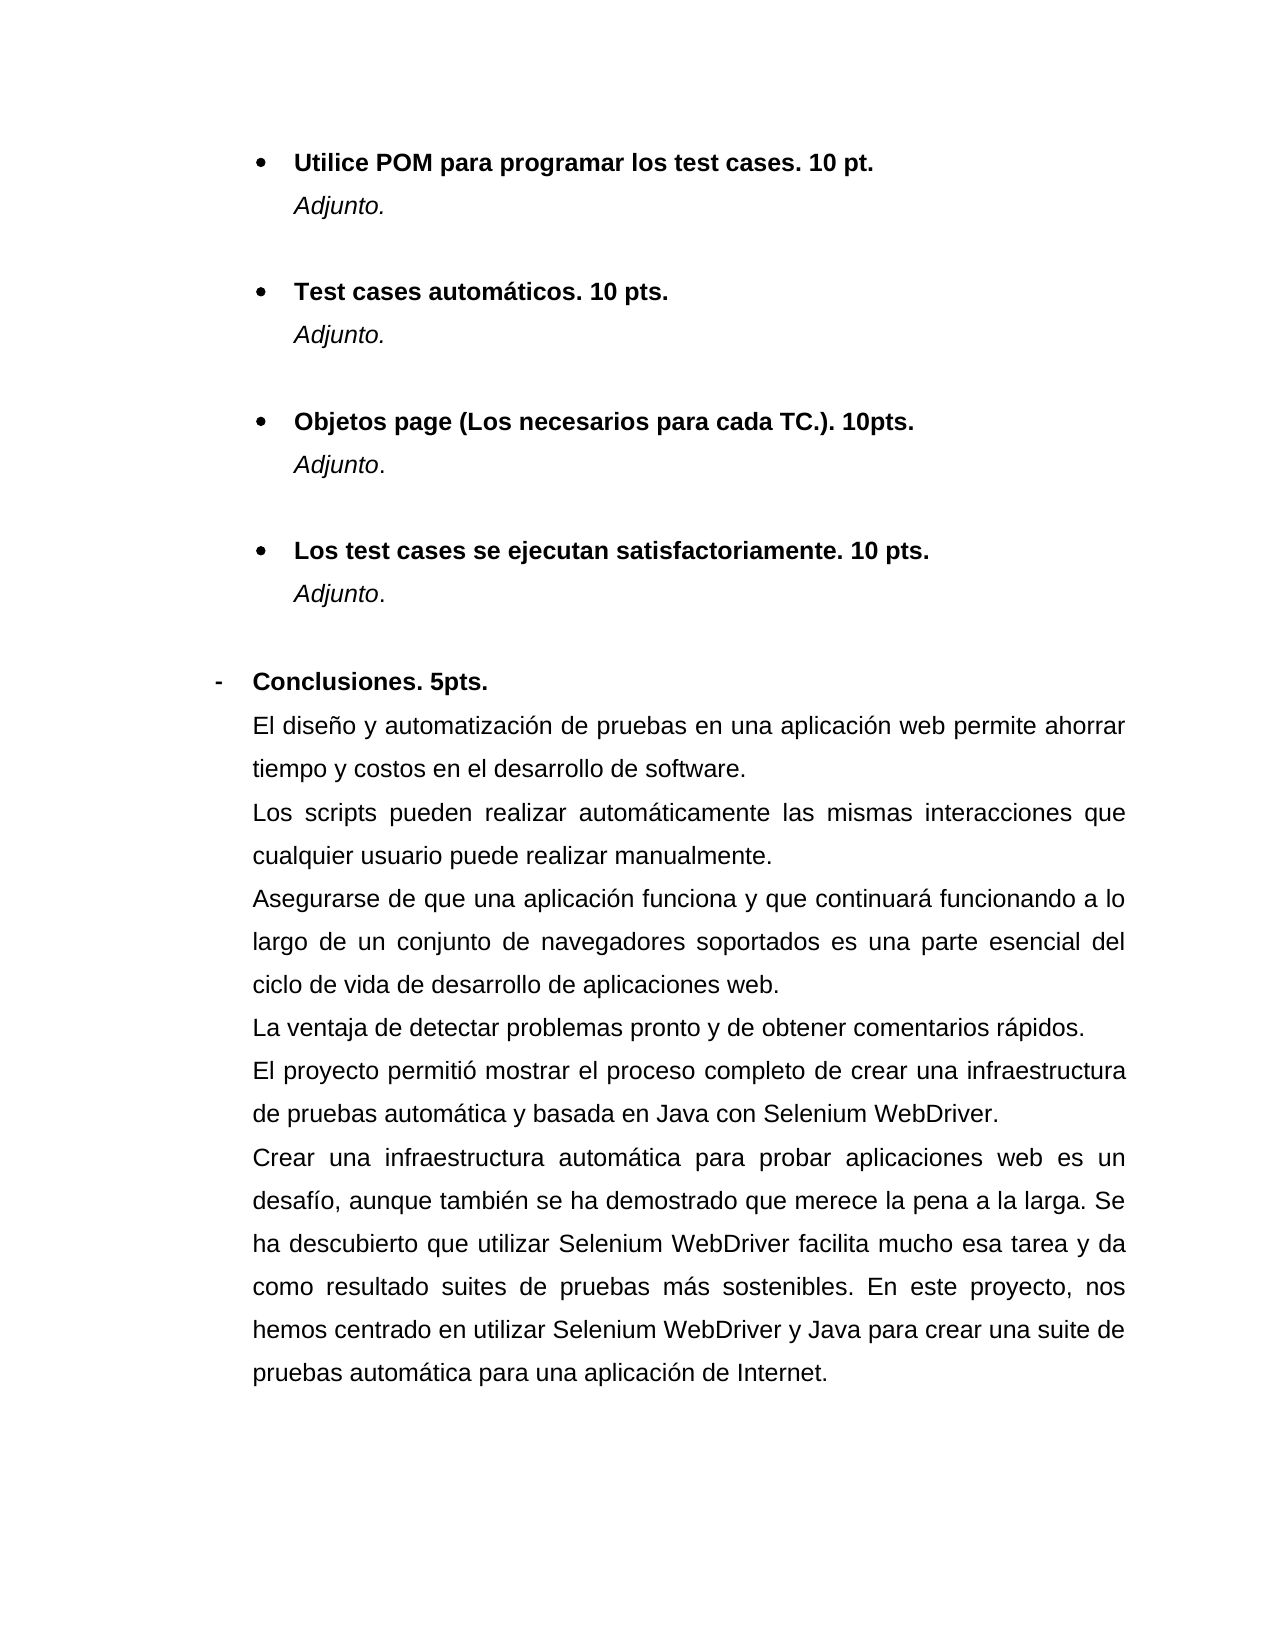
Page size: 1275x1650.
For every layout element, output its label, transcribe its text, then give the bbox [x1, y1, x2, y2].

list Asegurarse de que una aplicación funciona y que continuará funcionando a lo largo de un conjunto de navegadores soportados es una parte esencial del ciclo de vida de desarrollo de aplicaciones web. [252, 884, 1127, 999]
list El proyecto permitió mostrar el proceso completo de crear una infraestructura de pruebas automática y basada en Java con Selenium WebDriver. [252, 1056, 1127, 1128]
list Adjunto. [294, 450, 1127, 479]
list Los scripts pueden realizar automáticamente las mismas interacciones que cualquier usuario puede realizar manualmente. [252, 798, 1127, 869]
list Objetos page (Los necesarios para cada TC.). 10pts. [256, 407, 1127, 436]
list La ventaja de detectar problemas pronto y de obtener comentarios rápidos. [252, 1013, 1127, 1042]
list Conclusiones. 5pts. [215, 666, 1127, 696]
list Utilice POM para programar los test cases. 10 pt. [256, 148, 1127, 177]
list Test cases automáticos. 10 pts. [256, 277, 1127, 306]
list Adjunto. [294, 320, 1127, 349]
list Adjunto. [294, 191, 1127, 220]
list Adjunto. [294, 579, 1127, 608]
list El diseño y automatización de pruebas en una aplicación web permite ahorrar tiempo y costos en el desarrollo de software. [252, 711, 1127, 783]
list Crear una infraestructura automática para probar aplicaciones web es un desafío, aunque también se ha demostrado que merece la pena a la larga. Se ha descubierto que utilizar Selenium WebDriver facilita mucho esa tarea y da como resultado suites de pruebas más sostenibles. En este proyecto, nos hemos centrado en utilizar Selenium WebDriver y Java para crear una suite de pruebas automática para una aplicación de Internet. [252, 1143, 1127, 1387]
list Los test cases se ejecutan satisfactoriamente. 10 pts. [256, 536, 1127, 565]
